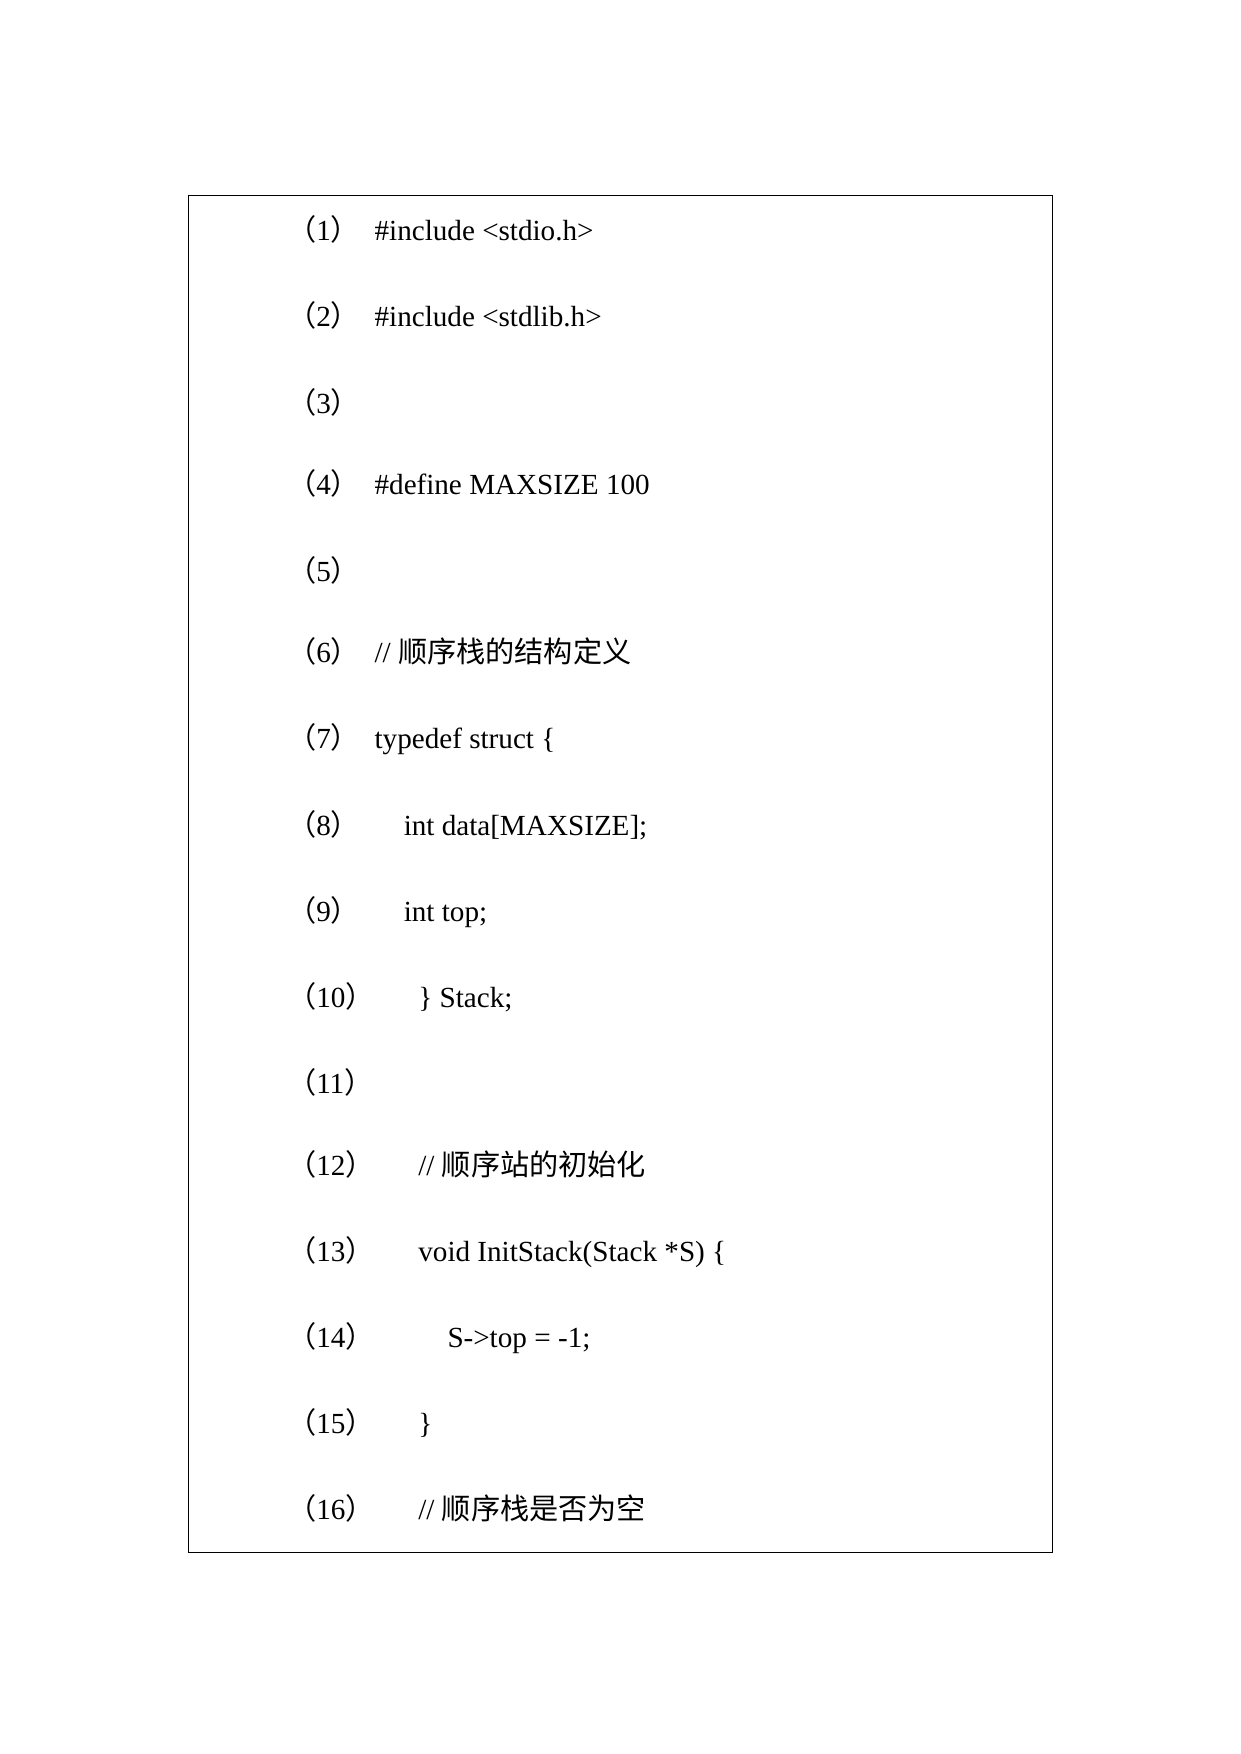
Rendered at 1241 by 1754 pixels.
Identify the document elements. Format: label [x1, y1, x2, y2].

table_header [189, 196, 1052, 1552]
